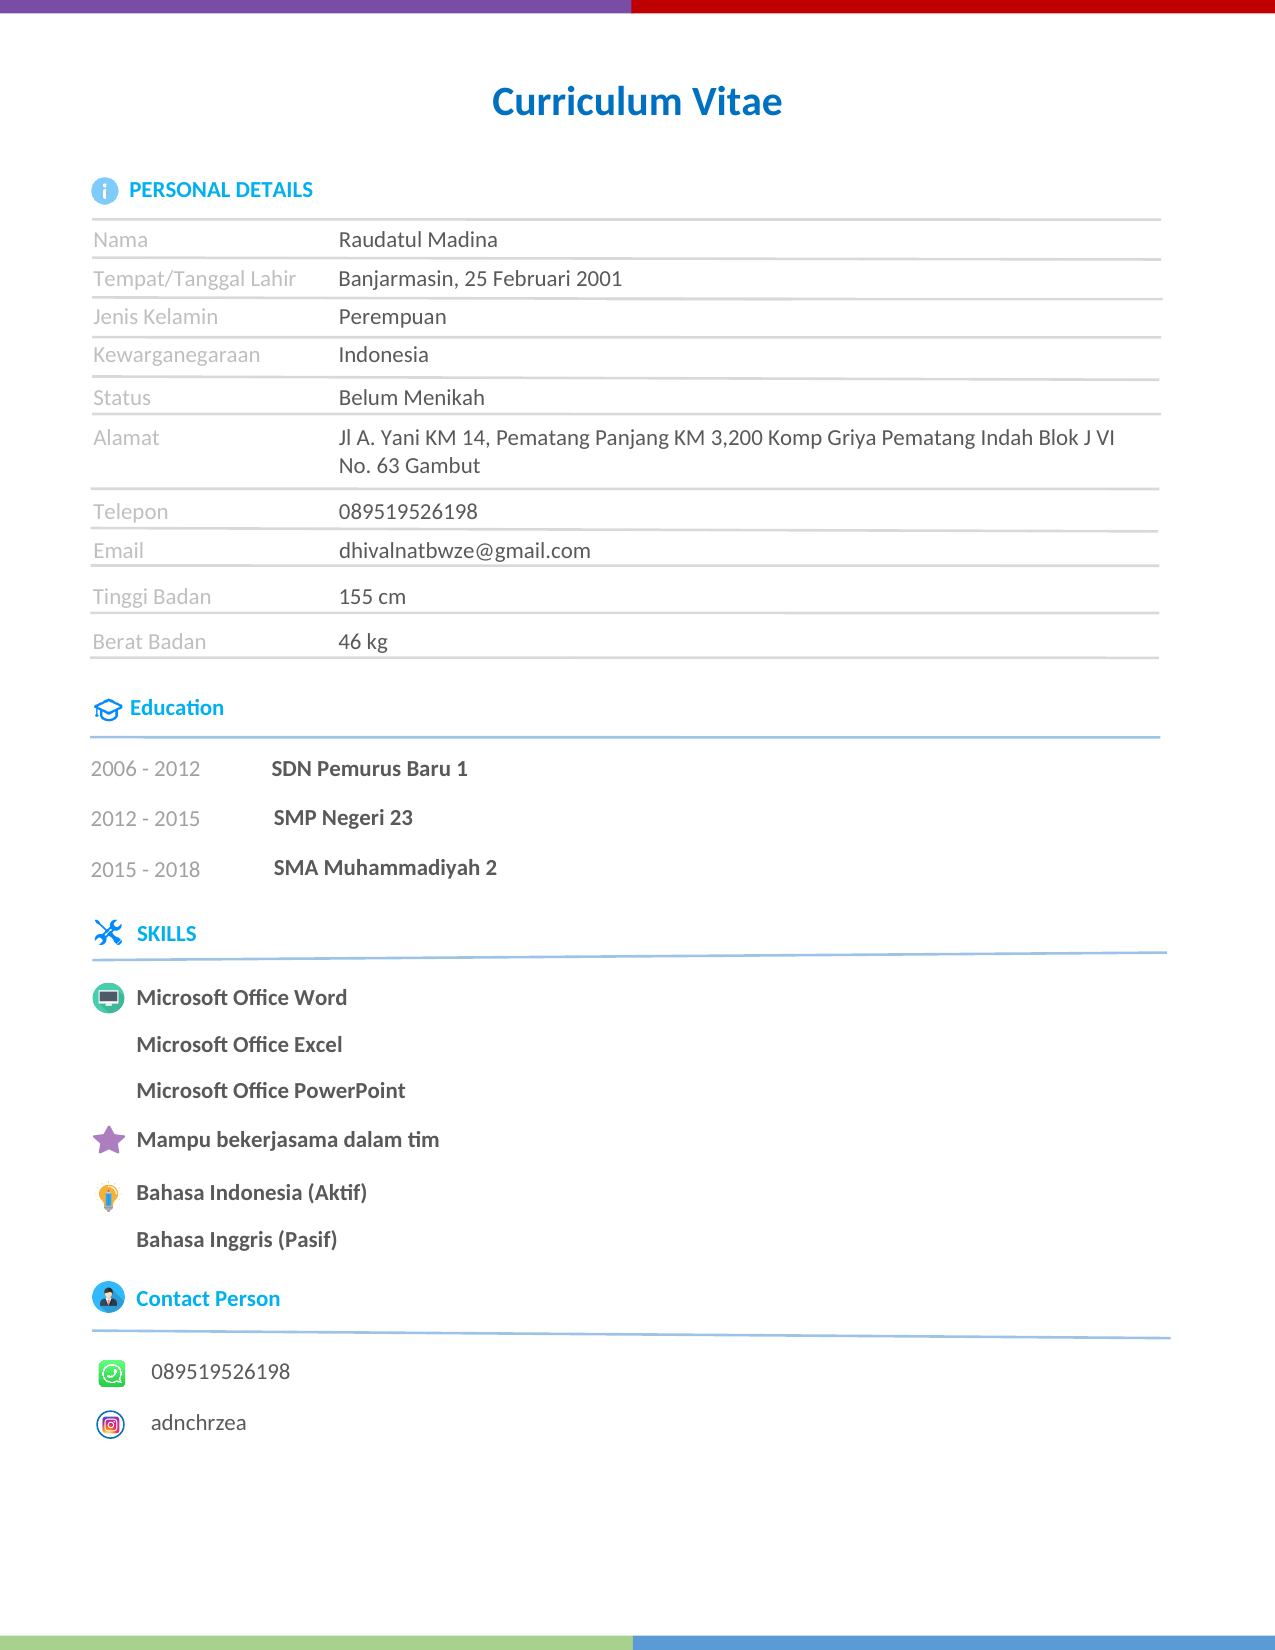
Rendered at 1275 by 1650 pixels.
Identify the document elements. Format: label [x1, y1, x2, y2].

picture [92, 1124, 126, 1155]
picture [98, 1360, 126, 1387]
picture [94, 695, 123, 724]
picture [98, 1412, 123, 1437]
picture [90, 176, 119, 205]
picture [92, 1281, 125, 1313]
picture [92, 916, 126, 948]
picture [92, 983, 125, 1014]
picture [92, 1181, 125, 1212]
